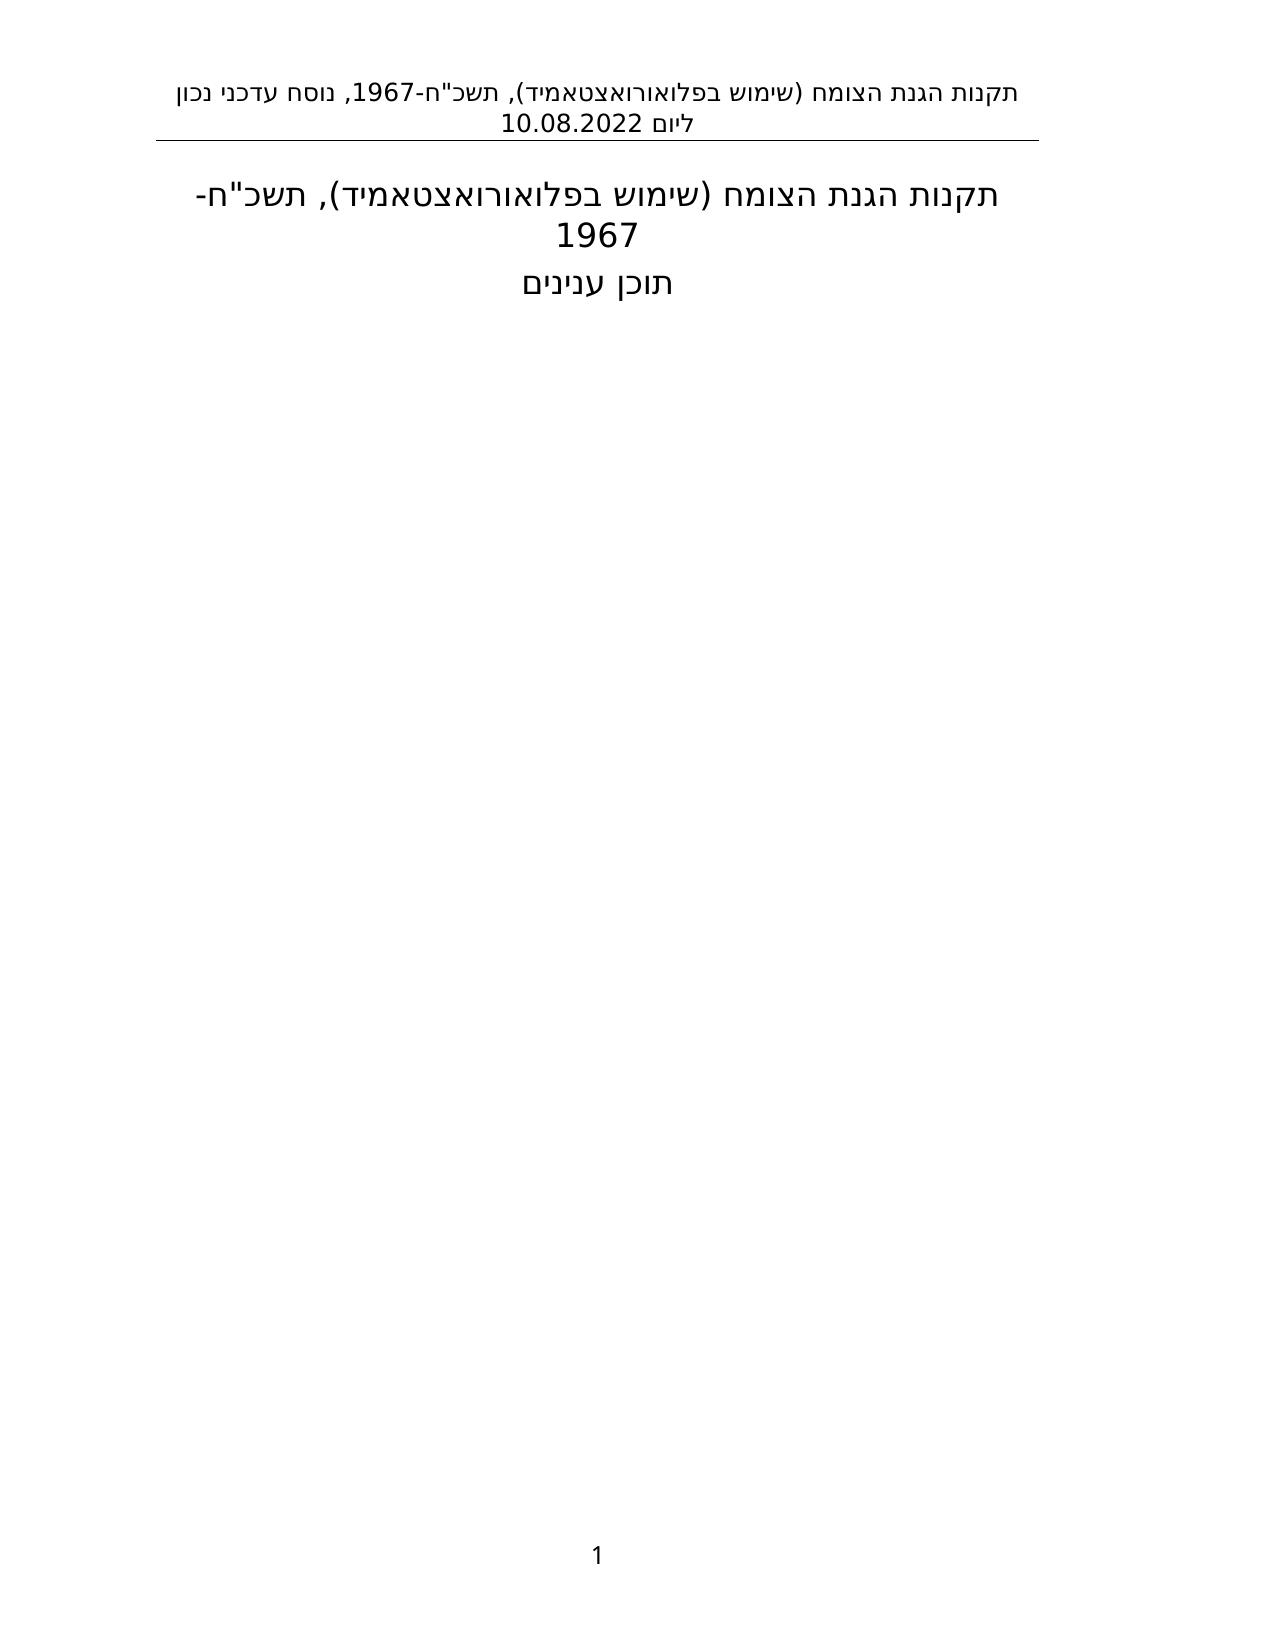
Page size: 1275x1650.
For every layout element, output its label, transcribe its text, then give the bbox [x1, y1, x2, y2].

text תקנות הגנת הצומח (שימוש בפלואורואצטאמיד), תשכ"ח-1967 [156, 182, 1039, 261]
text תוכן ענינים [156, 270, 1039, 308]
